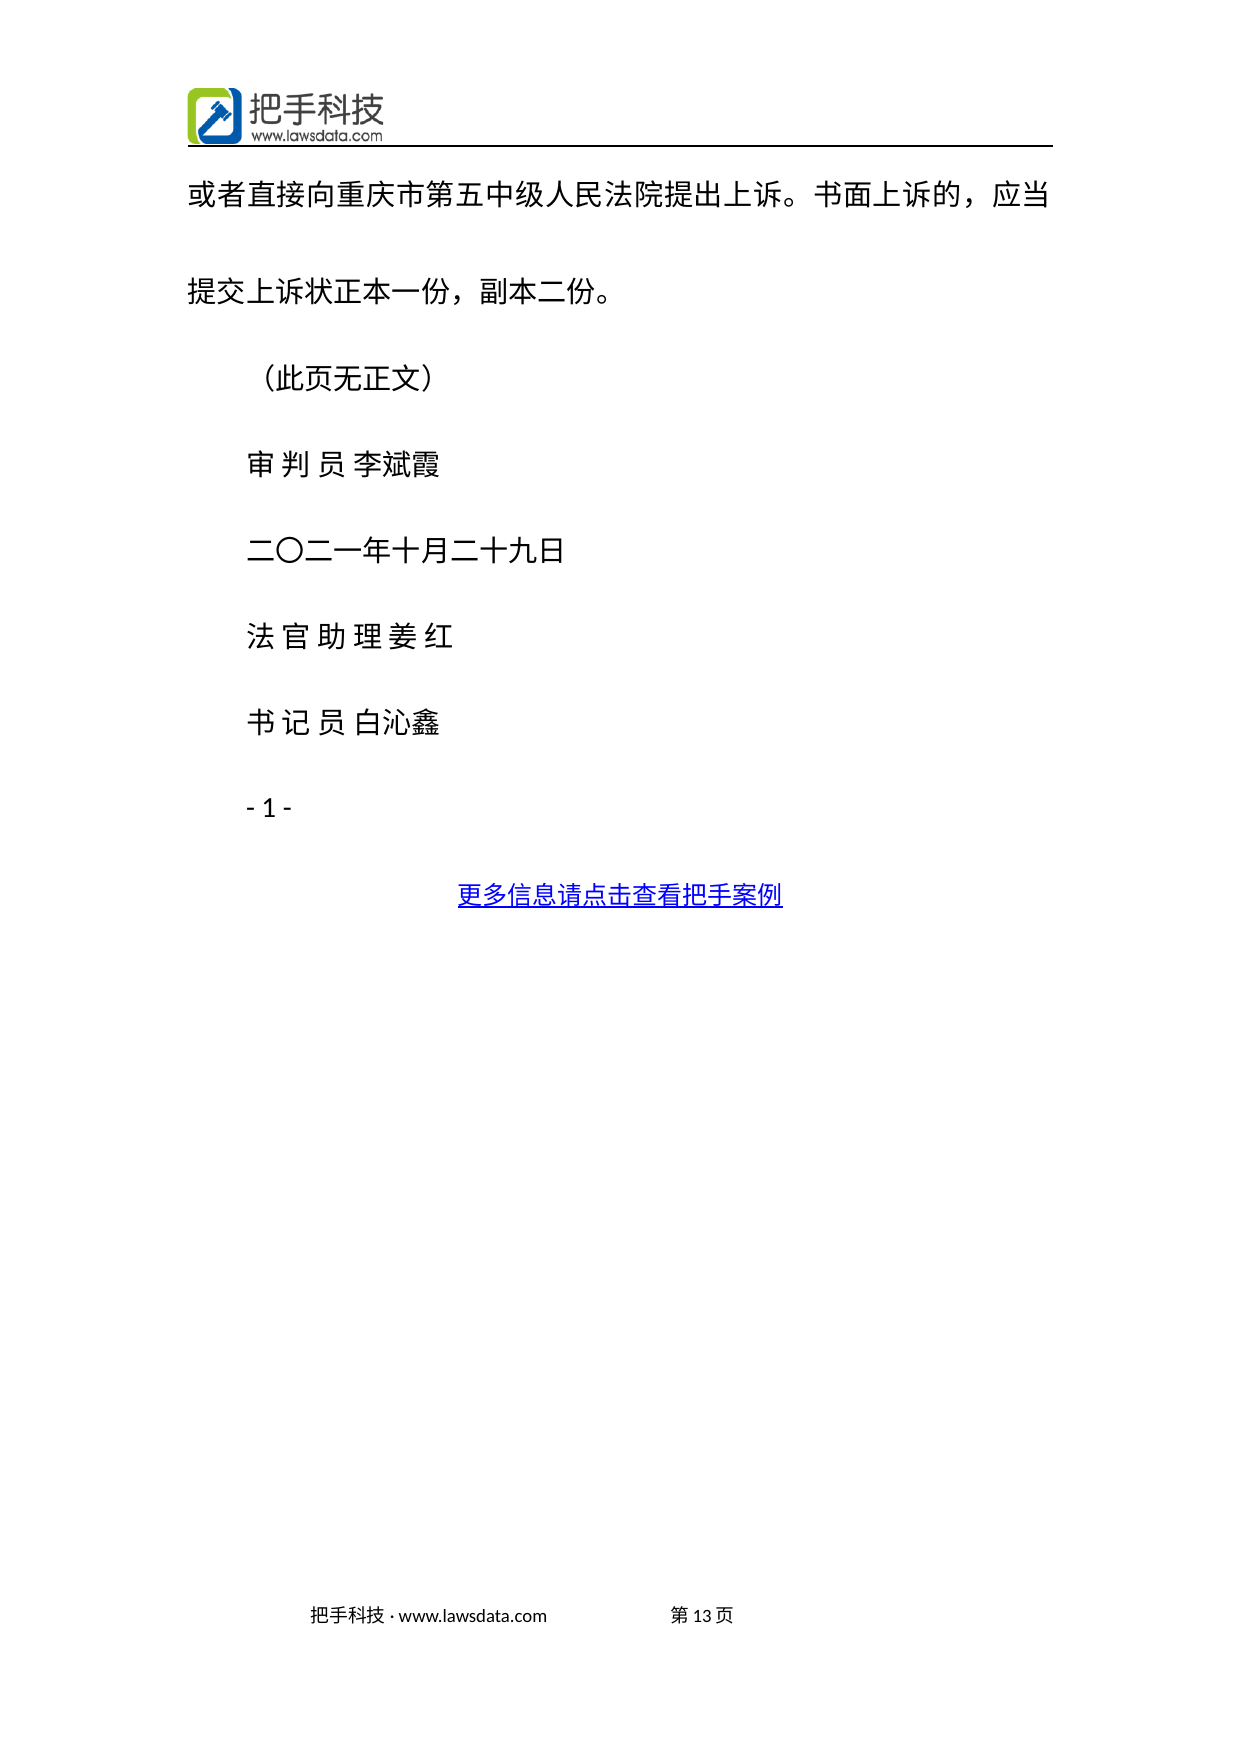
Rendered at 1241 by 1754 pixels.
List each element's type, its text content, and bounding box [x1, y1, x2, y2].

text 审 判 员 李斌霞 [187, 430, 1053, 495]
text 更多信息请点击查看把手案例 [187, 861, 1053, 926]
text 书 记 员 白沁鑫 [187, 688, 1053, 753]
text （此页无正文） [187, 344, 1053, 409]
text - 1 - [187, 774, 1053, 839]
text 二〇二一年十月二十九日 [187, 516, 1053, 581]
picture [187, 88, 384, 144]
text 法 官 助 理 姜 红 [187, 602, 1053, 667]
text 如不服本判决，可在接到判决书的第二日起十日内，通过本院或者直接向重庆市第五中级人民法院提出上诉。书面上诉的，应当提交上诉状正本一份，副本二份。 [187, 160, 1053, 323]
